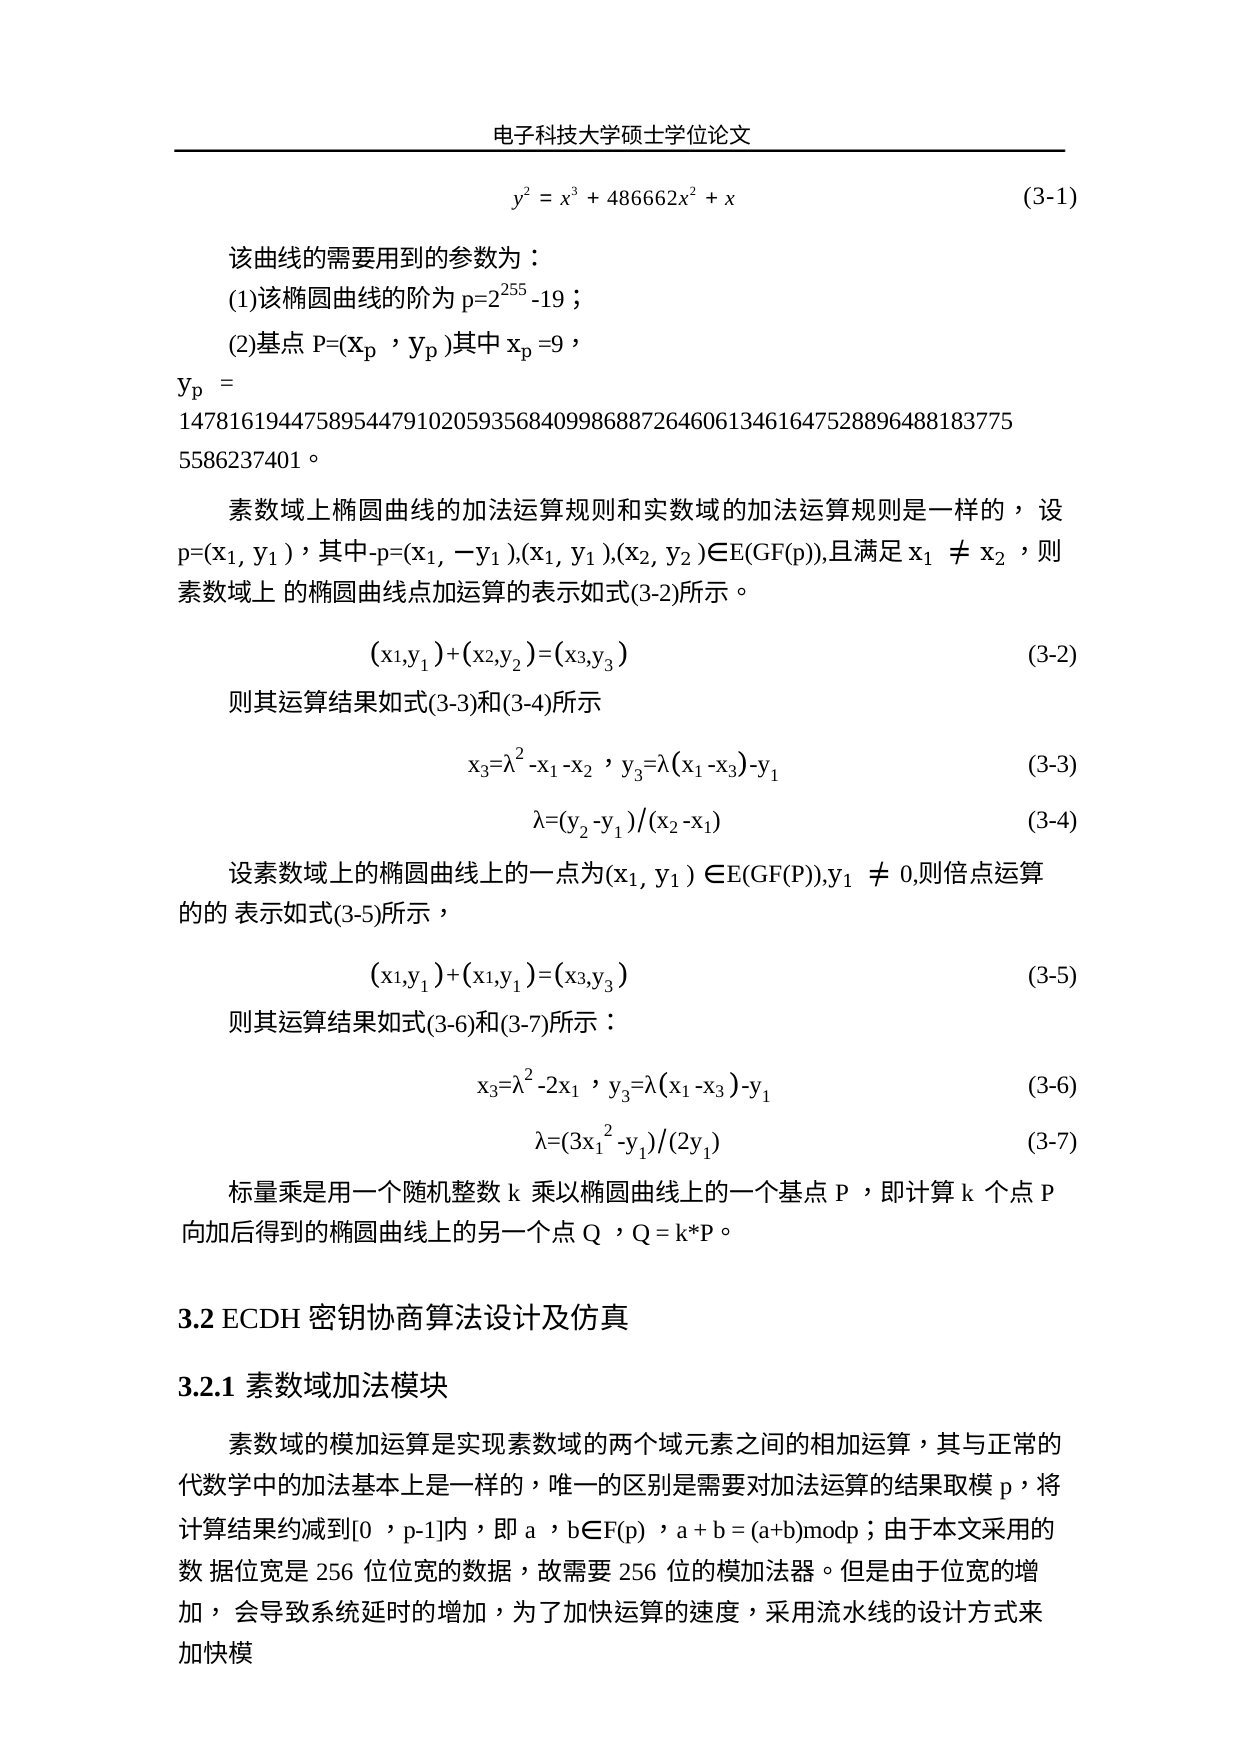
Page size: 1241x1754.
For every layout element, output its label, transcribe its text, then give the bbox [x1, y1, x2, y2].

text 标量乘是用一个随机整数 k 乘以椭圆曲线上的一个基点 P ，即计算 k 个点 P 向加后得到的椭圆曲线上的另一个点 Q ，Q = k*P。 [181, 1175, 1063, 1249]
text 素数域上椭圆曲线的加法运算规则和实数域的加法运算规则是一样的， 设 p=(x1, y1 )，其中-p=(x1, −y1 ),(x1, y1 ),(x2, y2 )∈E(GF(p)),且满足x1 ≠ x2 ，则素数域上 的椭圆曲线点加运算的表示如式(3-2)所示。 [177, 493, 1063, 608]
text x3=λ2 -2x1 ，y3=λ(x1 -x3 )-y1 (3-6) [44, 1061, 1077, 1101]
text yp = 1478161944758954479102059356840998688726460613461647528896488183775 5586237401。 [177, 366, 1063, 476]
picture [174, 148, 1067, 152]
text (x1,y1 )+(x2,y2 )=(x3,y3 ) (3-2) [44, 630, 1077, 670]
text λ=(y2 -y1 )/(x2 -x1) (3-4) [44, 797, 1077, 837]
text 3.2 ECDH 密钥协商算法设计及仿真 [178, 1299, 1077, 1336]
text (1)该椭圆曲线的阶为p=2255 -19； [228, 282, 1077, 317]
text x3=λ2 -x1 -x2 ，y3=λ(x1 -x3)-y1 (3-3) [44, 740, 1077, 780]
text (2)基点 P=(xp ，yp )其中xp =9， [228, 324, 1077, 359]
text 设素数域上的椭圆曲线上的一点为(x1, y1 ) ∈E(GF(P)),y1 ≠ 0,则倍点运算的的 表示如式(3-5)所示， [178, 854, 1063, 929]
text (x1,y1 )+(x1,y1 )=(x3,y3 ) (3-5) [44, 951, 1077, 991]
text 则其运算结果如式(3-3)和(3-4)所示 [229, 687, 1077, 720]
text 则其运算结果如式(3-6)和(3-7)所示： [229, 1008, 1077, 1041]
text λ=(3x12 -y1)/(2y1) (3-7) [44, 1117, 1077, 1158]
text 3.2.1 素数域加法模块 [178, 1367, 1077, 1403]
text y2 = x3 + 486662x2 + x (3-1) [44, 183, 1077, 216]
text 素数域的模加运算是实现素数域的两个域元素之间的相加运算，其与正常的 代数学中的加法基本上是一样的，唯一的区别是需要对加法运算的结果取模 p，将 计算结果约减到[0 ，p-1]内，即 a ，b∈F(p) ，a + b = (a+b)modp；由于本文采用的数 据位宽是 256 位位宽的数据，故需要 256 位的模加法器。但是由于位宽的增加， 会导致系统延时的增加，为了加快运算的速度，采用流水线的设计方式来加快模 [178, 1426, 1063, 1670]
text 该曲线的需要用到的参数为： [228, 243, 1077, 274]
